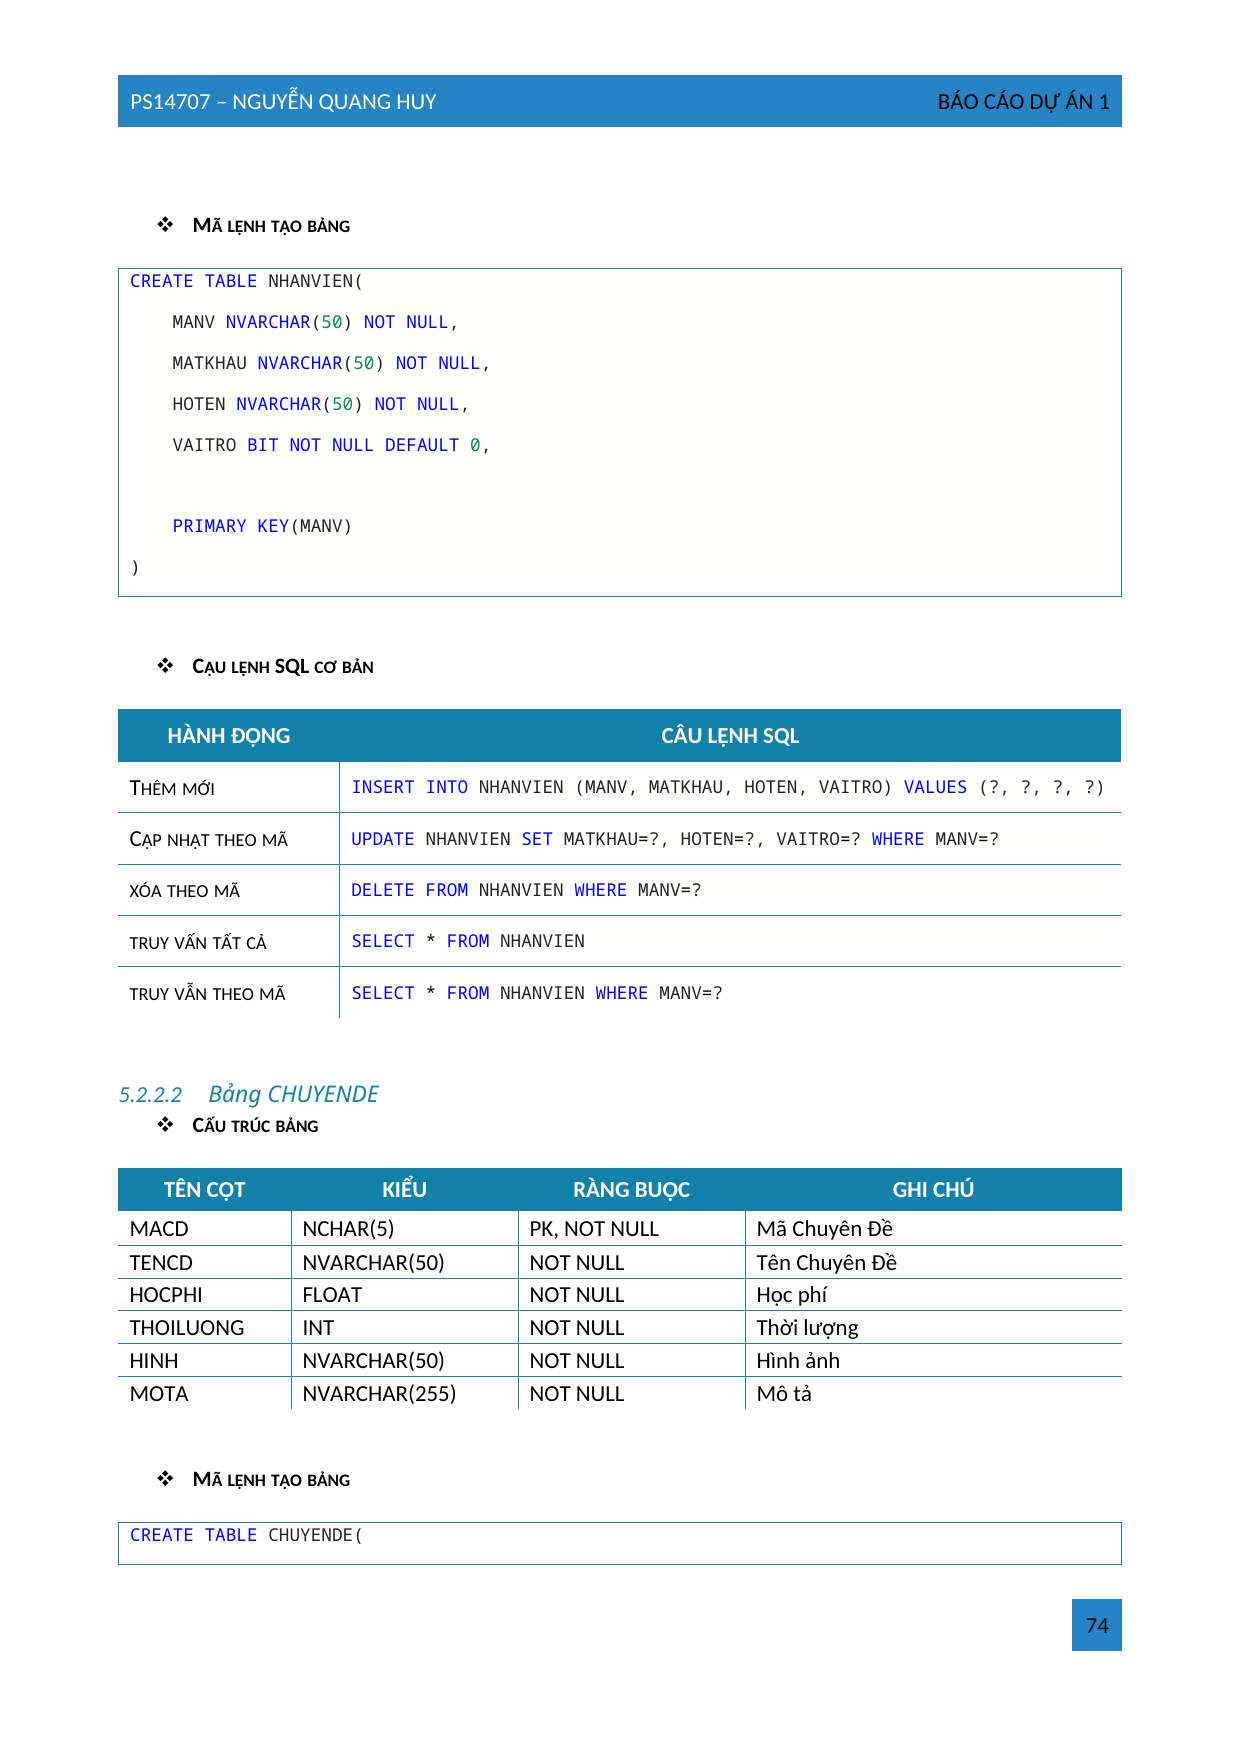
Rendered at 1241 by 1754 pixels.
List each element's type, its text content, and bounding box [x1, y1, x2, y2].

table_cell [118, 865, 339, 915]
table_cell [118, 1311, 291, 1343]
title Mã lệnh tạo bảng [155, 1465, 1122, 1492]
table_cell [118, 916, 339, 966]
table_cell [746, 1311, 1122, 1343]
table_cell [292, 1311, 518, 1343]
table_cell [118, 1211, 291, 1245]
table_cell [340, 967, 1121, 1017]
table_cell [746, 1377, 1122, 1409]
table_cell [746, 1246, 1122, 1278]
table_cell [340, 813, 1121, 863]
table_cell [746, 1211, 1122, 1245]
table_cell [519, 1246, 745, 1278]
subtitle Bảng CHUYENDE [118, 1078, 1122, 1109]
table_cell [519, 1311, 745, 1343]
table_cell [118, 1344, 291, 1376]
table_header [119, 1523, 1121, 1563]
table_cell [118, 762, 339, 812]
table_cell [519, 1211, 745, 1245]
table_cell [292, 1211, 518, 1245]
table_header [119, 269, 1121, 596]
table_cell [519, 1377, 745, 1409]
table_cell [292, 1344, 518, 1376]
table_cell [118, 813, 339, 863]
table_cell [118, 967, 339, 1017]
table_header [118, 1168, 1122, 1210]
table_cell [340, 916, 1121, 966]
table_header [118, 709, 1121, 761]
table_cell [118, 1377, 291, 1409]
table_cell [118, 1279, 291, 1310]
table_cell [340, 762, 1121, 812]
title Cậu lệnh SQL cơ bản [155, 653, 1122, 679]
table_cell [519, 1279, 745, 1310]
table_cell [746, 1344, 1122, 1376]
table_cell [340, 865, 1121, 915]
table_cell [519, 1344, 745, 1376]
title Mã lệnh tạo bảng [155, 211, 1122, 238]
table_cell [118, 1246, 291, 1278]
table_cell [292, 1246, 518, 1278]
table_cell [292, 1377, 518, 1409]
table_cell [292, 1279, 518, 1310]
title Cấu trúc bảng [155, 1111, 1122, 1138]
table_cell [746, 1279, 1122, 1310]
